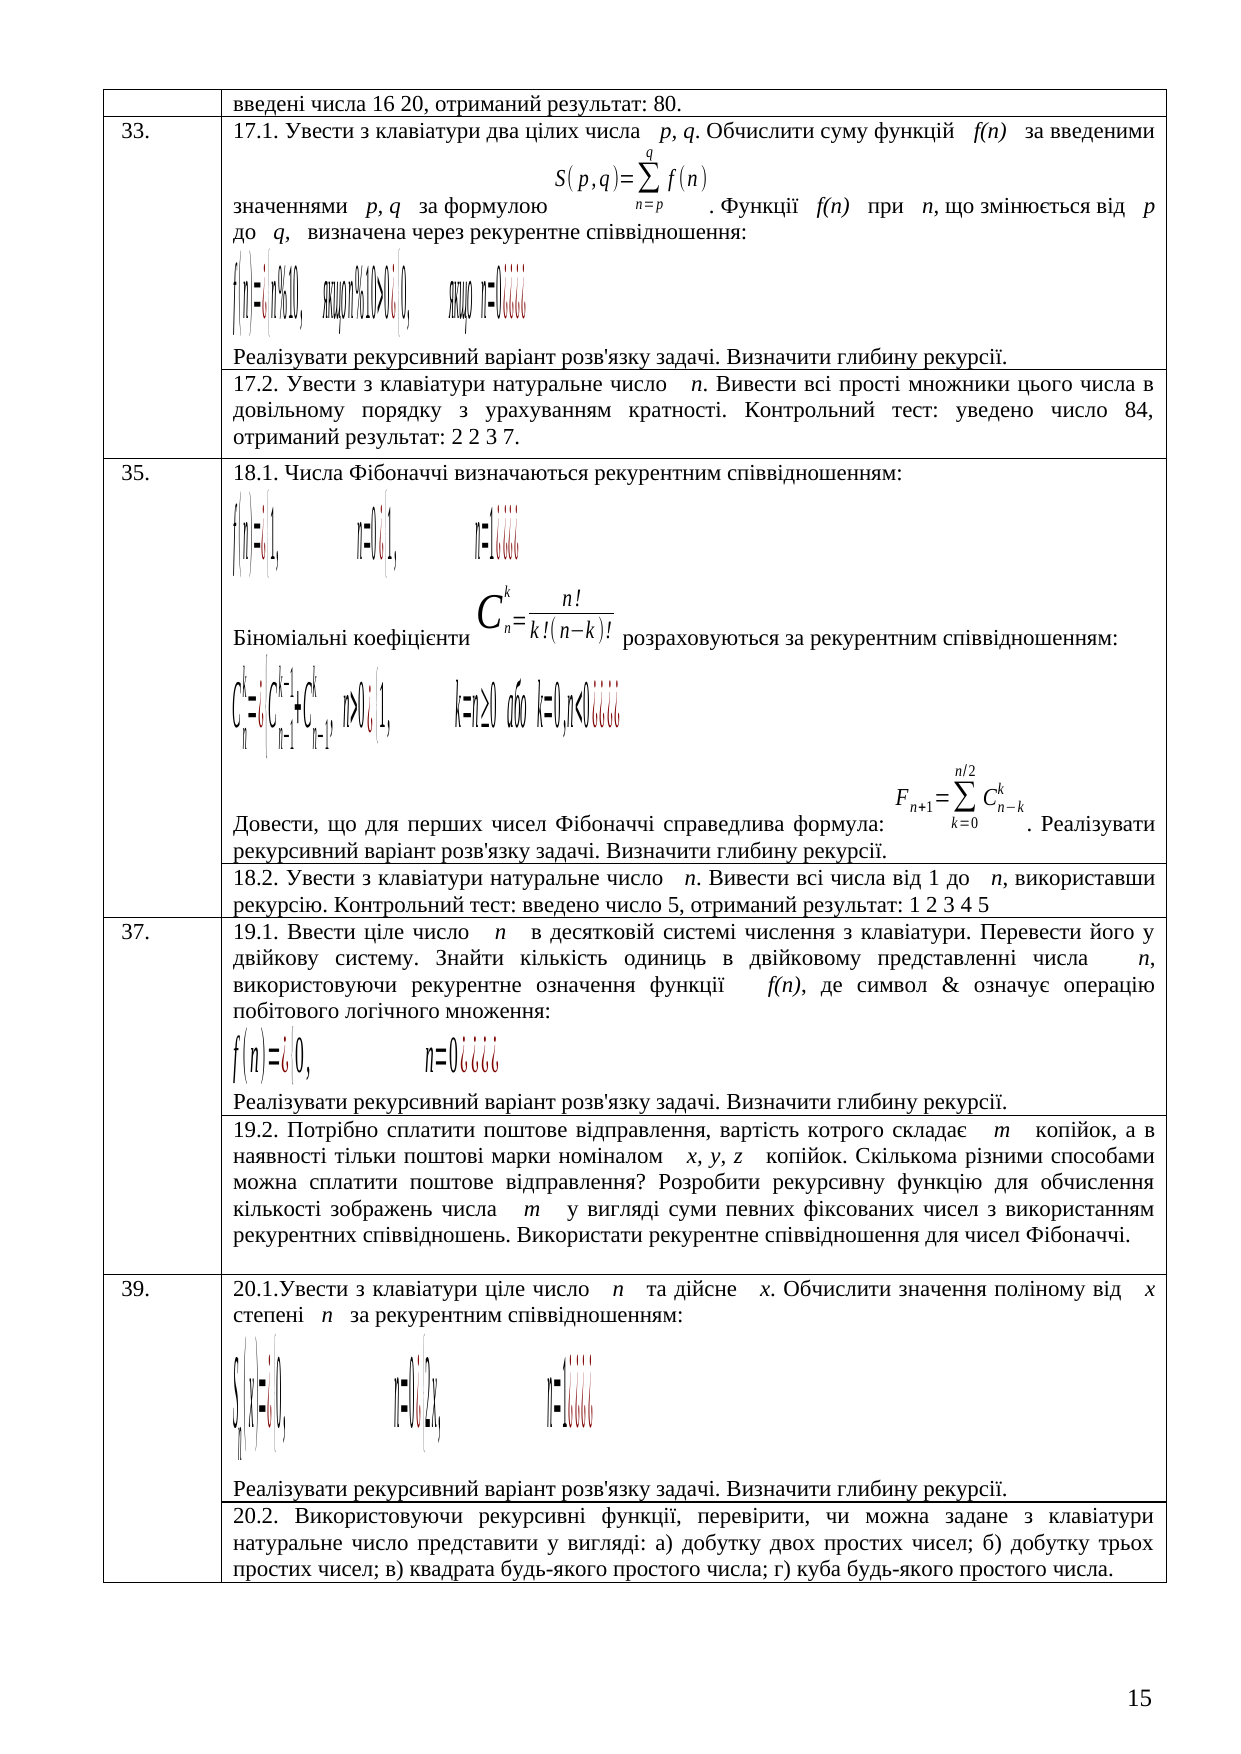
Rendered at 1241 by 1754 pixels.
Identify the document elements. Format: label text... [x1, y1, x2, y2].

table_cell [104, 117, 221, 457]
table_cell 20.1.Увести з клавіатури ціле число n та дійсне x. Обчислити значення поліному від x степені n за рекурентним співвідношенням: Реалізувати рекурсивний варіант розв'язку задачі. Визначити глибину рекурсії. [222, 1275, 1166, 1501]
table_cell 17.2. Увести з клавіатури натуральне число n. Вивести всі прості множники цього числа в довільному порядку з урахуванням кратності. Контрольний тест: уведено число 84, отриманий результат: 2 2 3 7. [222, 370, 1166, 457]
table_cell 19.1. Ввести ціле число n в десятковій системі числення з клавіатури. Перевести його у двійкову систему. Знайти кількість одиниць в двійковому представленні числа n, використовуючи рекурентне означення функції f(n), де символ & означує операцію побітового логічного множення: Реалізувати рекурсивний варіант розв'язку задачі. Визначити глибину рекурсії. [222, 918, 1166, 1114]
table_cell [104, 459, 221, 917]
table_cell [104, 1275, 221, 1582]
table_cell [104, 918, 221, 1274]
table_cell 19.2. Потрібно сплатити поштове відправлення, вартість котрого складає m копійок, а в наявності тільки поштові марки номіналом x, y, z копійок. Скількома різними способами можна сплатити поштове відправлення? Розробити рекурсивну функцію для обчислення кількості зображень числа m у вигляді суми певних фіксованих чисел з використанням рекурентних співвідношень. Використати рекурентне співвідношення для чисел Фібоначчі. [222, 1116, 1166, 1274]
table_cell 18.2. Увести з клавіатури натуральне число n. Вивести всі числа від 1 до n, використавши рекурсію. Контрольний тест: введено число 5, отриманий результат: 1 2 3 4 5 [222, 864, 1166, 917]
table_cell 20.2. Використовуючи рекурсивні функції, перевірити, чи можна задане з клавіатури натуральне число представити у вигляді: а) добутку двох простих чисел; б) добутку трьох простих чисел; в) квадрата будь-якого простого числа; г) куба будь-якого простого числа. [222, 1503, 1166, 1582]
table_cell 18.1. Числа Фібоначчі визначаються рекурентним співвідношенням: Біноміальні коефіцієнти розраховуються за рекурентним співвідношенням: Довести, що для перших чисел Фібоначчі справедлива формула: . Реалізувати рекурсивний варіант розв'язку задачі. Визначити глибину рекурсії. [222, 459, 1166, 863]
table_cell 17.1. Увести з клавіатури два цілих числа p, q. Обчислити суму функцій f(n) за введеними значеннями p, q за формулою . Функції f(n) при n, що змінюється від p до q, визначена через рекурентне співвідношення: Реалізувати рекурсивний варіант розв'язку задачі. Визначити глибину рекурсії. [222, 117, 1166, 369]
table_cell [222, 90, 1166, 116]
